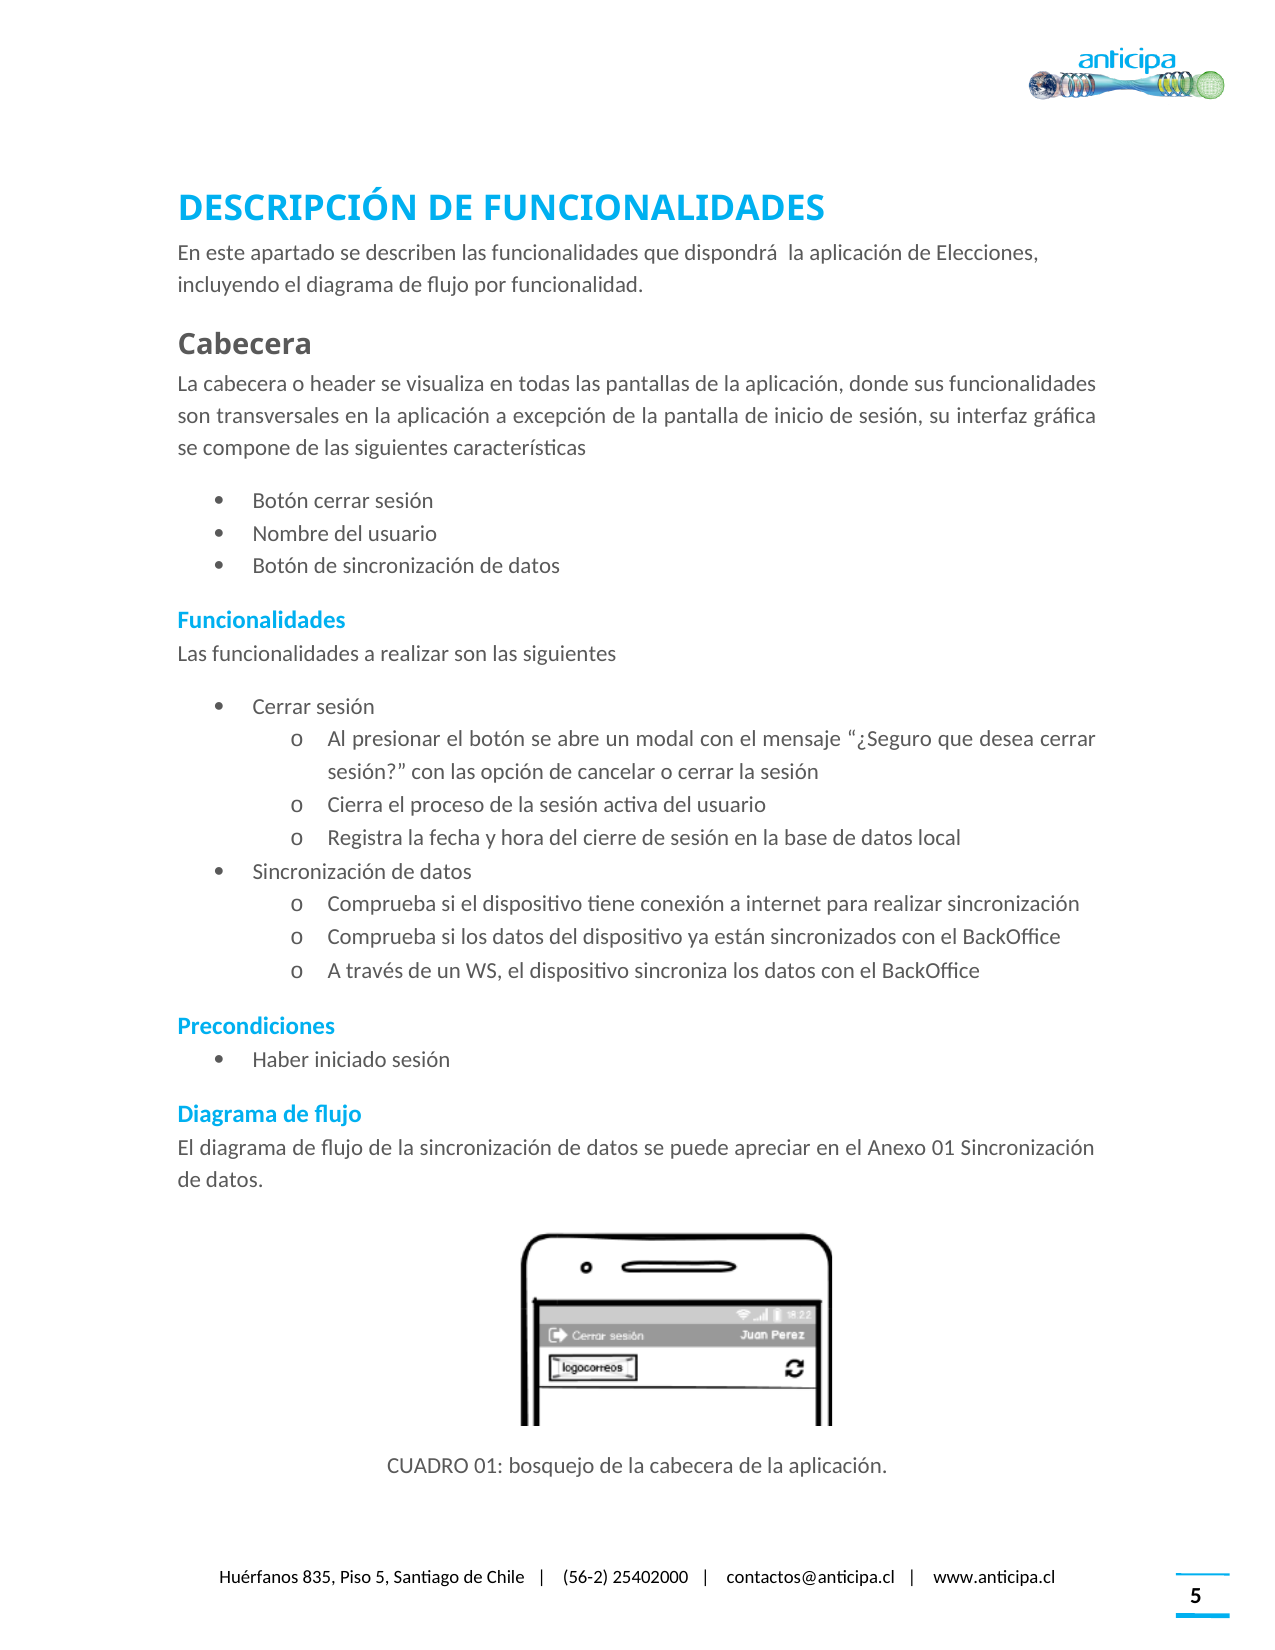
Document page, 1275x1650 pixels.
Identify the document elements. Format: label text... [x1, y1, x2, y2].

list Comprueba si el dispositivo tiene conexión a internet para realizar sincronización [290, 889, 1098, 918]
list Comprueba si los datos del dispositivo ya están sincronizados con el BackOffice [290, 922, 1098, 952]
text El diagrama de flujo de la sincronización de datos se puede apreciar en el Anexo 01 Sincronización de datos. [177, 1133, 1098, 1194]
subtitle Funcionalidades [177, 604, 1098, 634]
list Cerrar sesión [215, 692, 1098, 720]
list Botón de sincronización de datos [215, 551, 1098, 579]
list Al presionar el botón se abre un modal con el mensaje “¿Seguro que desea cerrar sesión?” con las opción de cancelar o cerrar la sesión [290, 724, 1098, 786]
list Botón cerrar sesión [215, 487, 1098, 514]
text CUADRO 01: bosquejo de la cabecera de la aplicación. [177, 1451, 1098, 1479]
list Cierra el proceso de la sesión activa del usuario [290, 790, 1098, 819]
list Sincronización de datos [215, 857, 1098, 885]
list Nombre del usuario [215, 519, 1098, 547]
subtitle Cabecera [177, 323, 1098, 363]
subtitle DESCRIPCIÓN DE FUNCIONALIDADES [177, 183, 1098, 231]
list Haber iniciado sesión [215, 1045, 1098, 1073]
text En este apartado se describen las funcionalidades que dispondrá la aplicación de Elecciones, incluyendo el diagrama de flujo por funcionalidad. [177, 238, 1098, 298]
text Las funcionalidades a realizar son las siguientes [177, 639, 1098, 667]
list A través de un WS, el dispositivo sincroniza los datos con el BackOffice [290, 956, 1098, 985]
list Registra la fecha y hora del cierre de sesión en la base de datos local [290, 823, 1098, 852]
text La cabecera o header se visualiza en todas las pantallas de la aplicación, donde sus funcionalidades son transversales en la aplicación a excepción de la pantalla de inicio de sesión, su interfaz gráfica se compone de las siguientes características [177, 369, 1098, 462]
picture [1020, 43, 1234, 112]
subtitle Diagrama de flujo [177, 1098, 1098, 1129]
subtitle Precondiciones [177, 1010, 1098, 1041]
picture [517, 1230, 833, 1426]
